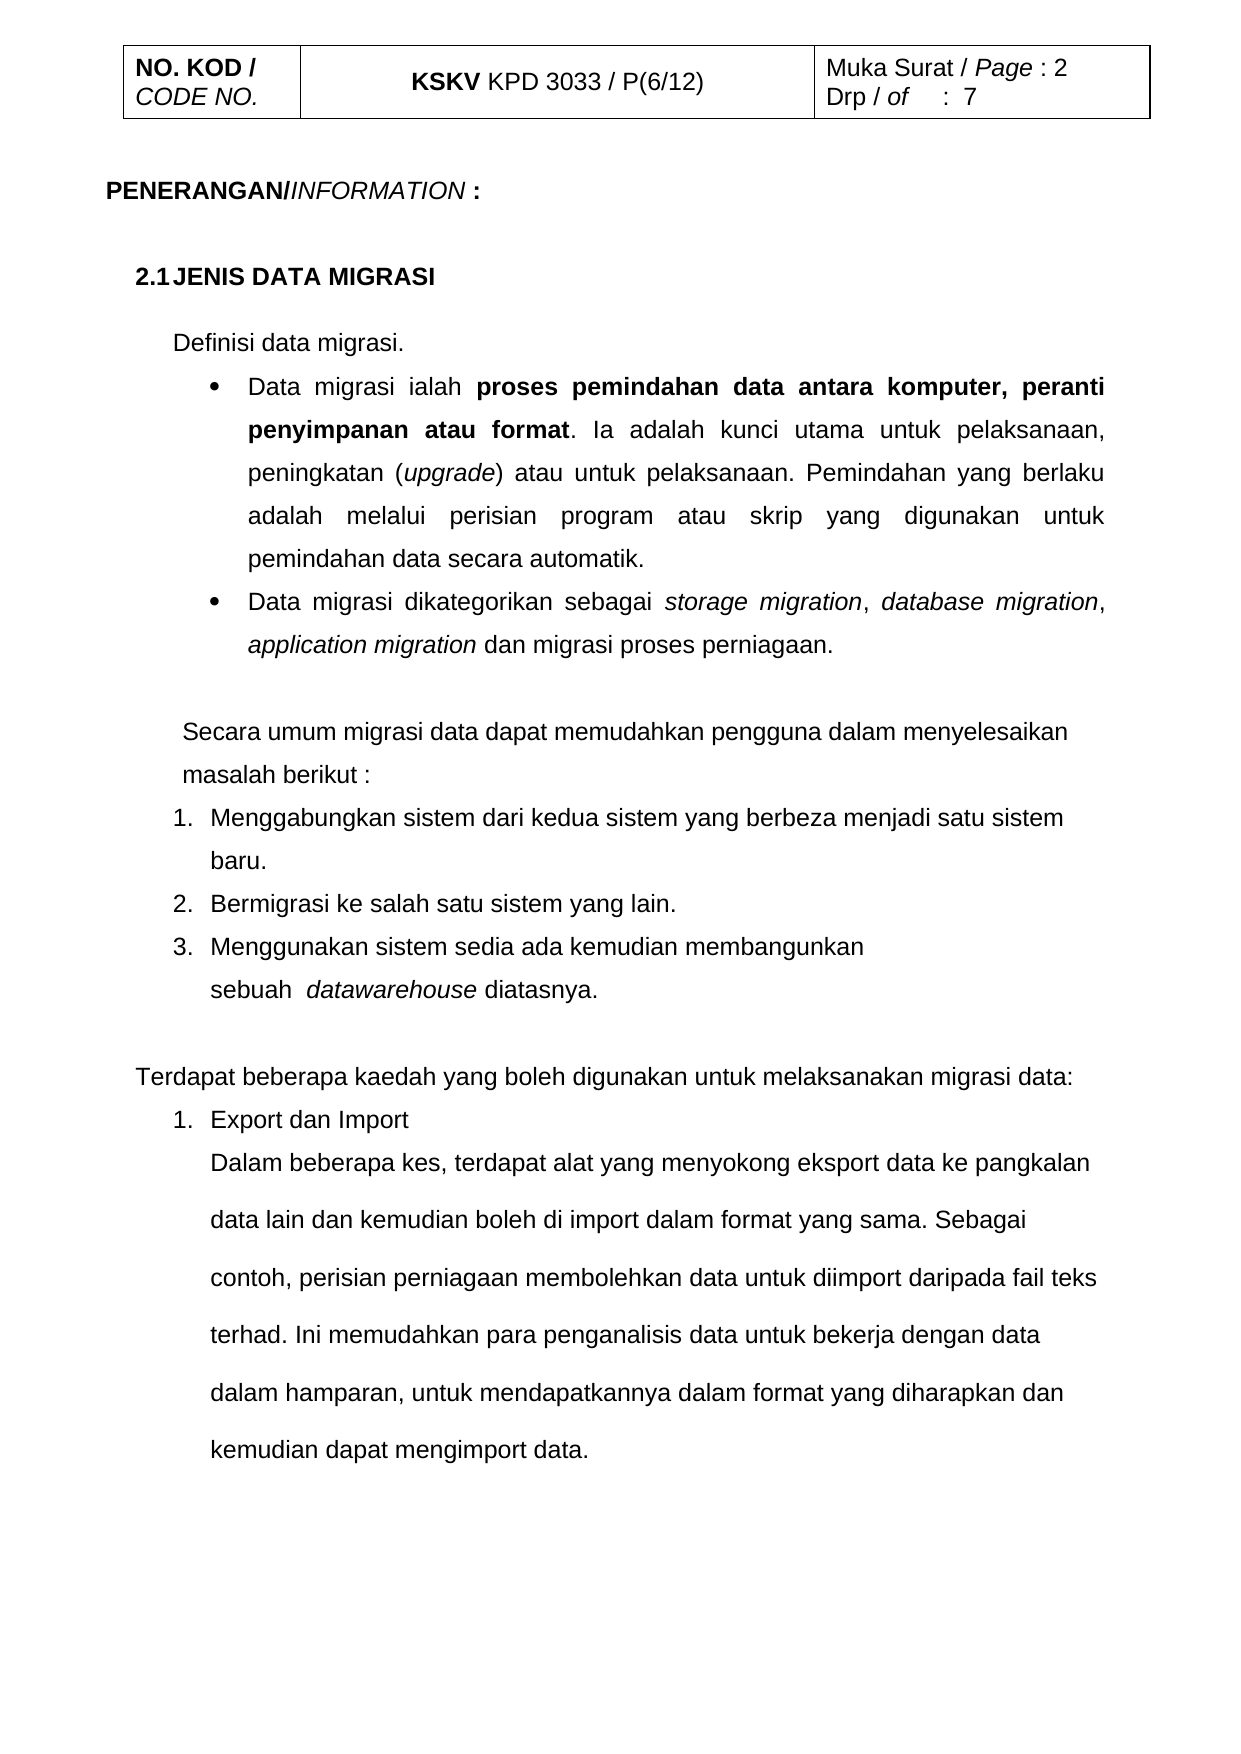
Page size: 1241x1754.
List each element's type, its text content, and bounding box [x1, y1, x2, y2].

list JENIS DATA MIGRASI [135, 262, 1106, 291]
text PENERANGAN/INFORMATION : [98, 176, 1076, 205]
list Bermigrasi ke salah satu sistem yang lain. [173, 889, 1106, 918]
text Terdapat beberapa kaedah yang boleh digunakan untuk melaksanakan migrasi data: [135, 1062, 1106, 1091]
list Menggabungkan sistem dari kedua sistem yang berbeza menjadi satu sistem baru. [173, 803, 1106, 875]
list Data migrasi ialah proses pemindahan data antara komputer, peranti penyimpanan atau format. Ia adalah kunci utama untuk pelaksanaan, peningkatan (upgrade) atau untuk pelaksanaan. Pemindahan yang berlaku adalah melalui perisian program atau skrip yang digunakan untuk pemindahan data secara automatik. [210, 372, 1106, 573]
list Menggunakan sistem sedia ada kemudian membangunkan sebuah datawarehouse diatasnya. [173, 932, 1106, 1004]
list Data migrasi dikategorikan sebagai storage migration, database migration, application migration dan migrasi proses perniagaan. [210, 587, 1106, 659]
list Export dan Import [173, 1105, 1106, 1134]
list Dalam beberapa kes, terdapat alat yang menyokong eksport data ke pangkalan data lain dan kemudian boleh di import dalam format yang sama. Sebagai contoh, perisian perniagaan membolehkan data untuk diimport daripada fail teks terhad. Ini memudahkan para penganalisis data untuk bekerja dengan data dalam hamparan, untuk mendapatkannya dalam format yang diharapkan dan kemudian dapat mengimport data. [210, 1148, 1106, 1464]
list Definisi data migrasi. [173, 328, 1106, 357]
text Secara umum migrasi data dapat memudahkan pengguna dalam menyelesaikan masalah berikut : [182, 717, 1106, 789]
